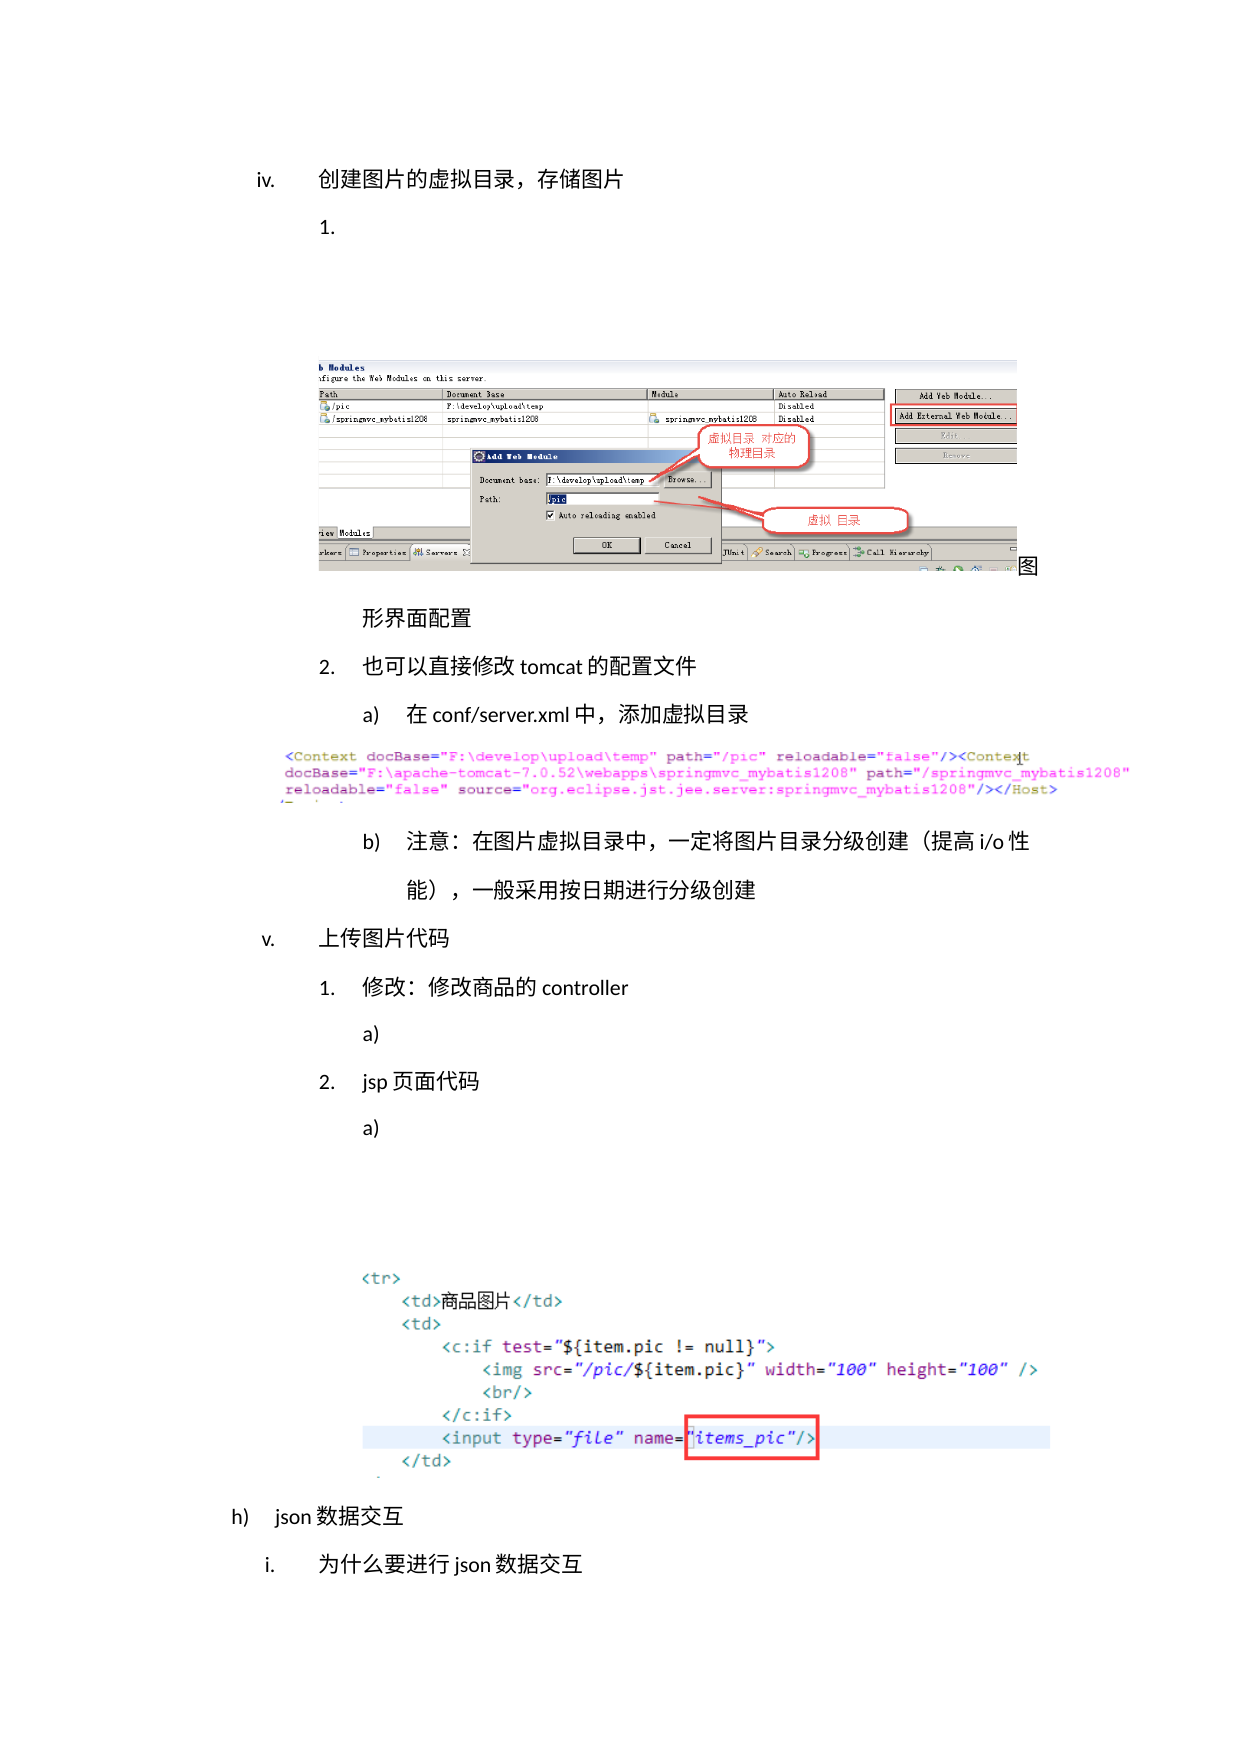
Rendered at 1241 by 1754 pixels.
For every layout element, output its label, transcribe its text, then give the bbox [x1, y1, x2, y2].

list json数据交互 [231, 1499, 1053, 1531]
list 注意：在图片虚拟目录中，一定将图片目录分级创建（提高i/o性能），一般采用按日期进行分级创建 [362, 824, 1053, 905]
list jsp页面代码 [319, 1063, 1053, 1096]
list 在conf/server.xml中，添加虚拟目录 [362, 697, 1053, 729]
list 创建图片的虚拟目录，存储图片 [275, 162, 1053, 194]
list 也可以直接修改tomcat的配置文件 [319, 649, 1053, 681]
picture [362, 1265, 1050, 1478]
picture [275, 752, 1141, 803]
picture [318, 356, 1017, 571]
list 为什么要进行json数据交互 [275, 1547, 1053, 1579]
list 修改：修改商品的controller [319, 969, 1053, 1002]
list 上传图片代码 [275, 921, 1053, 953]
